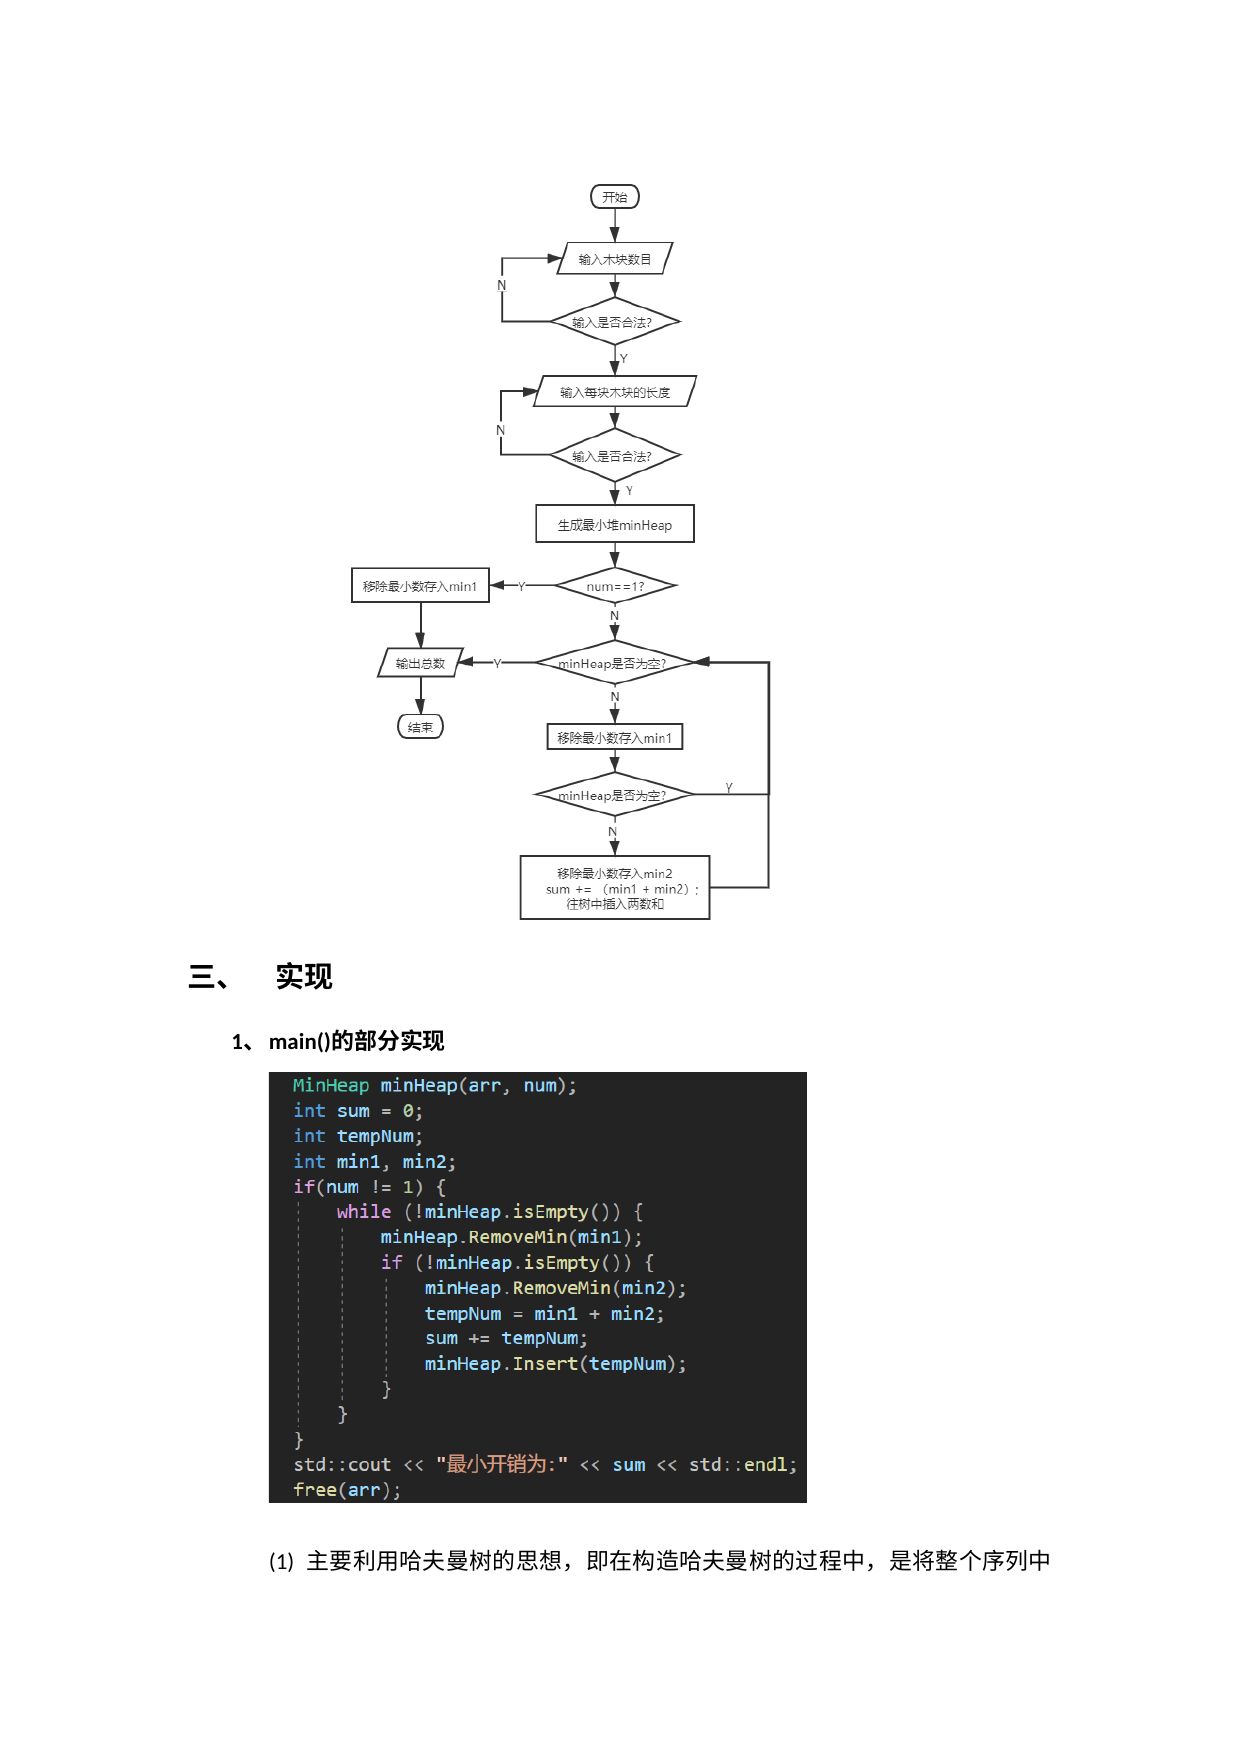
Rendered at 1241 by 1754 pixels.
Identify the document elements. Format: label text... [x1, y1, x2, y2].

picture [328, 162, 808, 942]
list 实现 [187, 942, 1053, 1007]
list main()的部分实现 [231, 1007, 1053, 1072]
picture [268, 1072, 807, 1503]
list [269, 1527, 1053, 1592]
